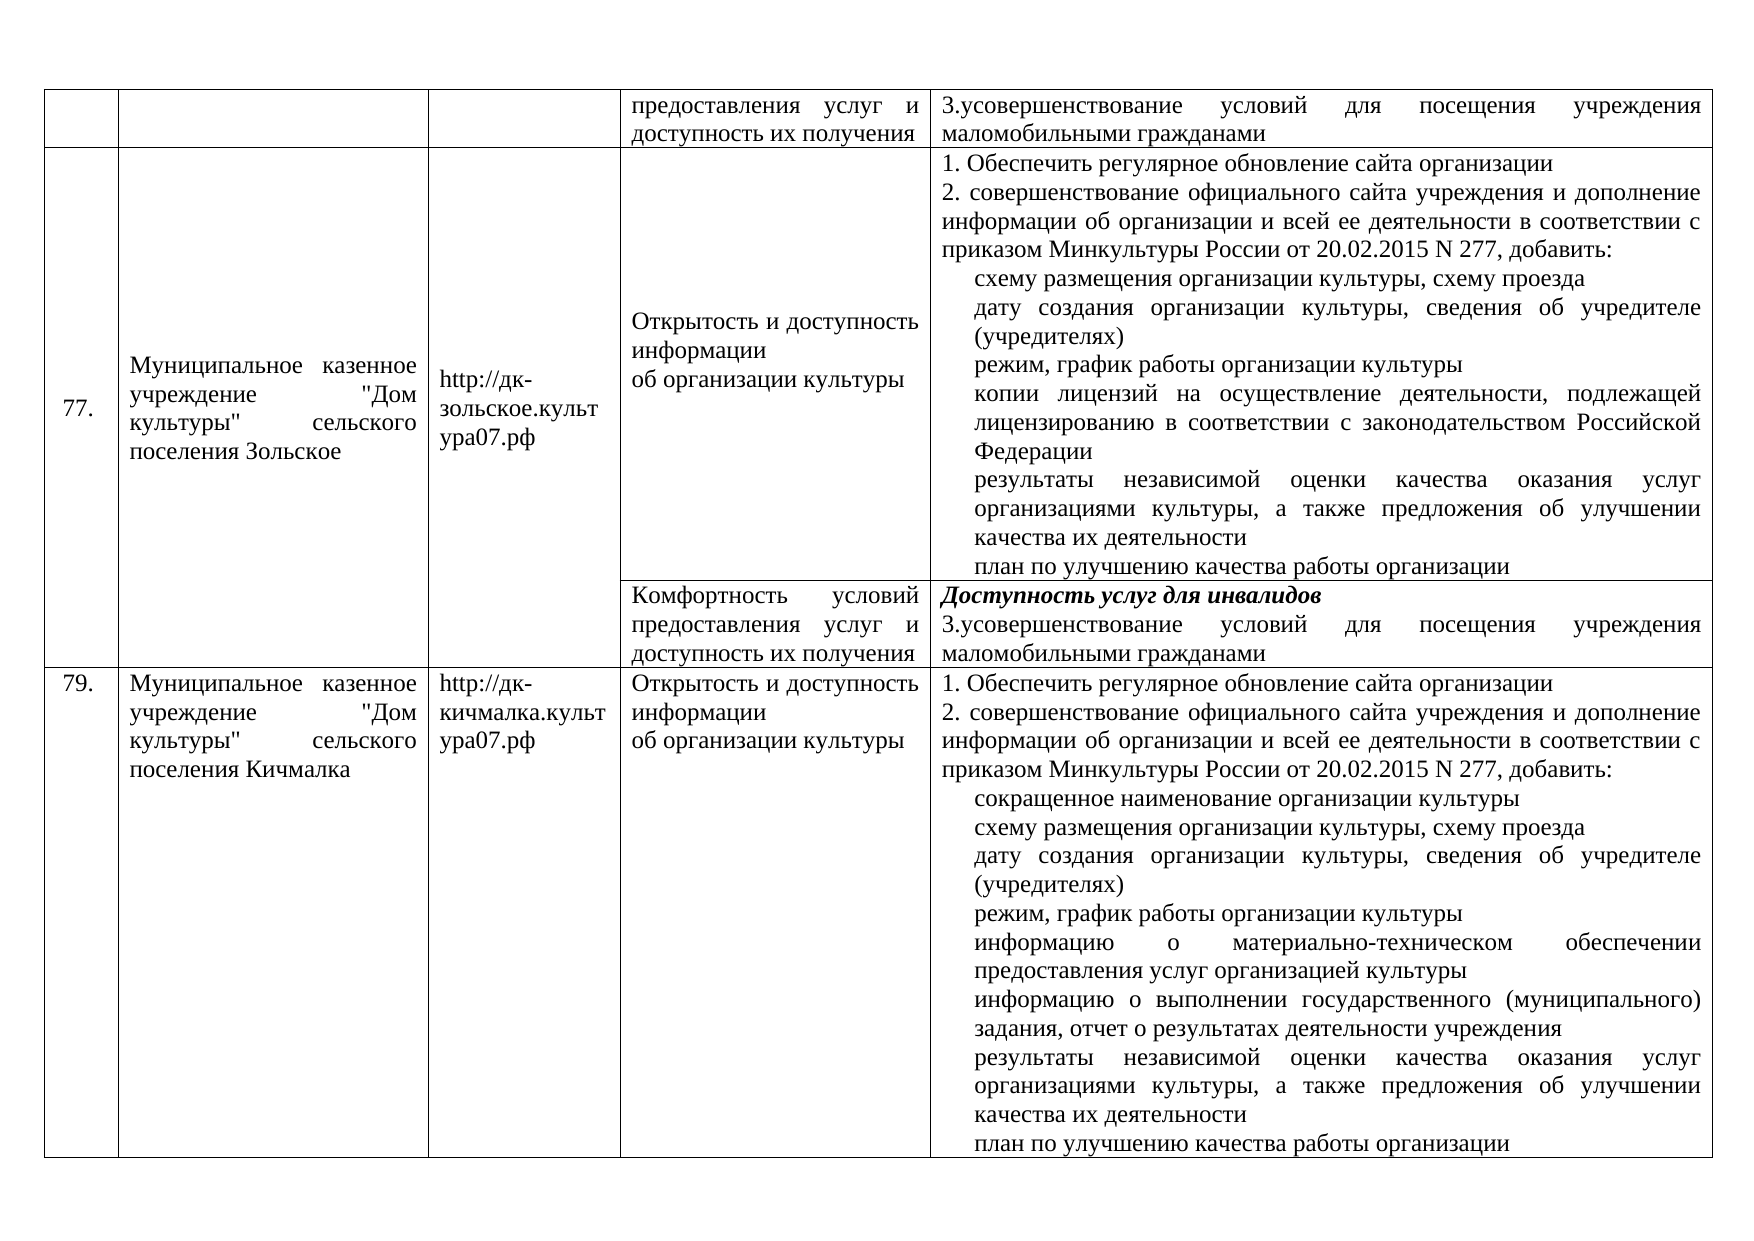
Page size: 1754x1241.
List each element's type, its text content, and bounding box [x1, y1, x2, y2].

table_cell 1. Обеспечить регулярное обновление сайта организации 2. совершенствование официального сайта учреждения и дополнение информации об организации и всей ее деятельности в соответствии с приказом Минкультуры России от 20.02.2015 N 277, добавить: схему размещения организации культуры, схему проезда дату создания организации культуры, сведения об учредителе (учредителях) режим, график работы организации культуры копии лицензий на осуществление деятельности, подлежащей лицензированию в соответствии с законодательством Российской Федерации результаты независимой оценки качества оказания услуг организациями культуры, а также предложения об улучшении качества их деятельности план по улучшению качества работы организации [931, 148, 1712, 579]
table_cell Открытость и доступность информации об организации культуры [621, 148, 930, 579]
table_cell [45, 148, 118, 667]
table_cell http://дк-зольское.культура07.рф [429, 148, 620, 667]
table_cell Доступность услуг для инвалидов 3.усовершенствование условий для посещения учреждения маломобильными гражданами [931, 581, 1712, 667]
table_cell Комфортность условий предоставления услуг и доступность их получения [621, 581, 930, 667]
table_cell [119, 668, 428, 1157]
table_cell 1. Обеспечить регулярное обновление сайта организации 2. совершенствование официального сайта учреждения и дополнение информации об организации и всей ее деятельности в соответствии с приказом Минкультуры России от 20.02.2015 N 277, добавить: сокращенное наименование организации культуры схему размещения организации культуры, схему проезда дату создания организации культуры, сведения об учредителе (учредителях) режим, график работы организации культуры информацию о материально-техническом обеспечении предоставления услуг организацией культуры информацию о выполнении государственного (муниципального) задания, отчет о результатах деятельности учреждения результаты независимой оценки качества оказания услуг организациями культуры, а также предложения об улучшении качества их деятельности план по улучшению качества работы организации [931, 668, 1712, 1157]
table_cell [429, 668, 620, 1157]
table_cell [621, 90, 930, 147]
table_cell [45, 668, 118, 1157]
table_cell Муниципальное казенное учреждение "Дом культуры" сельского поселения Зольское [119, 148, 428, 667]
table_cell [931, 90, 1712, 147]
table_cell Открытость и доступность информации об организации культуры [621, 668, 930, 1157]
